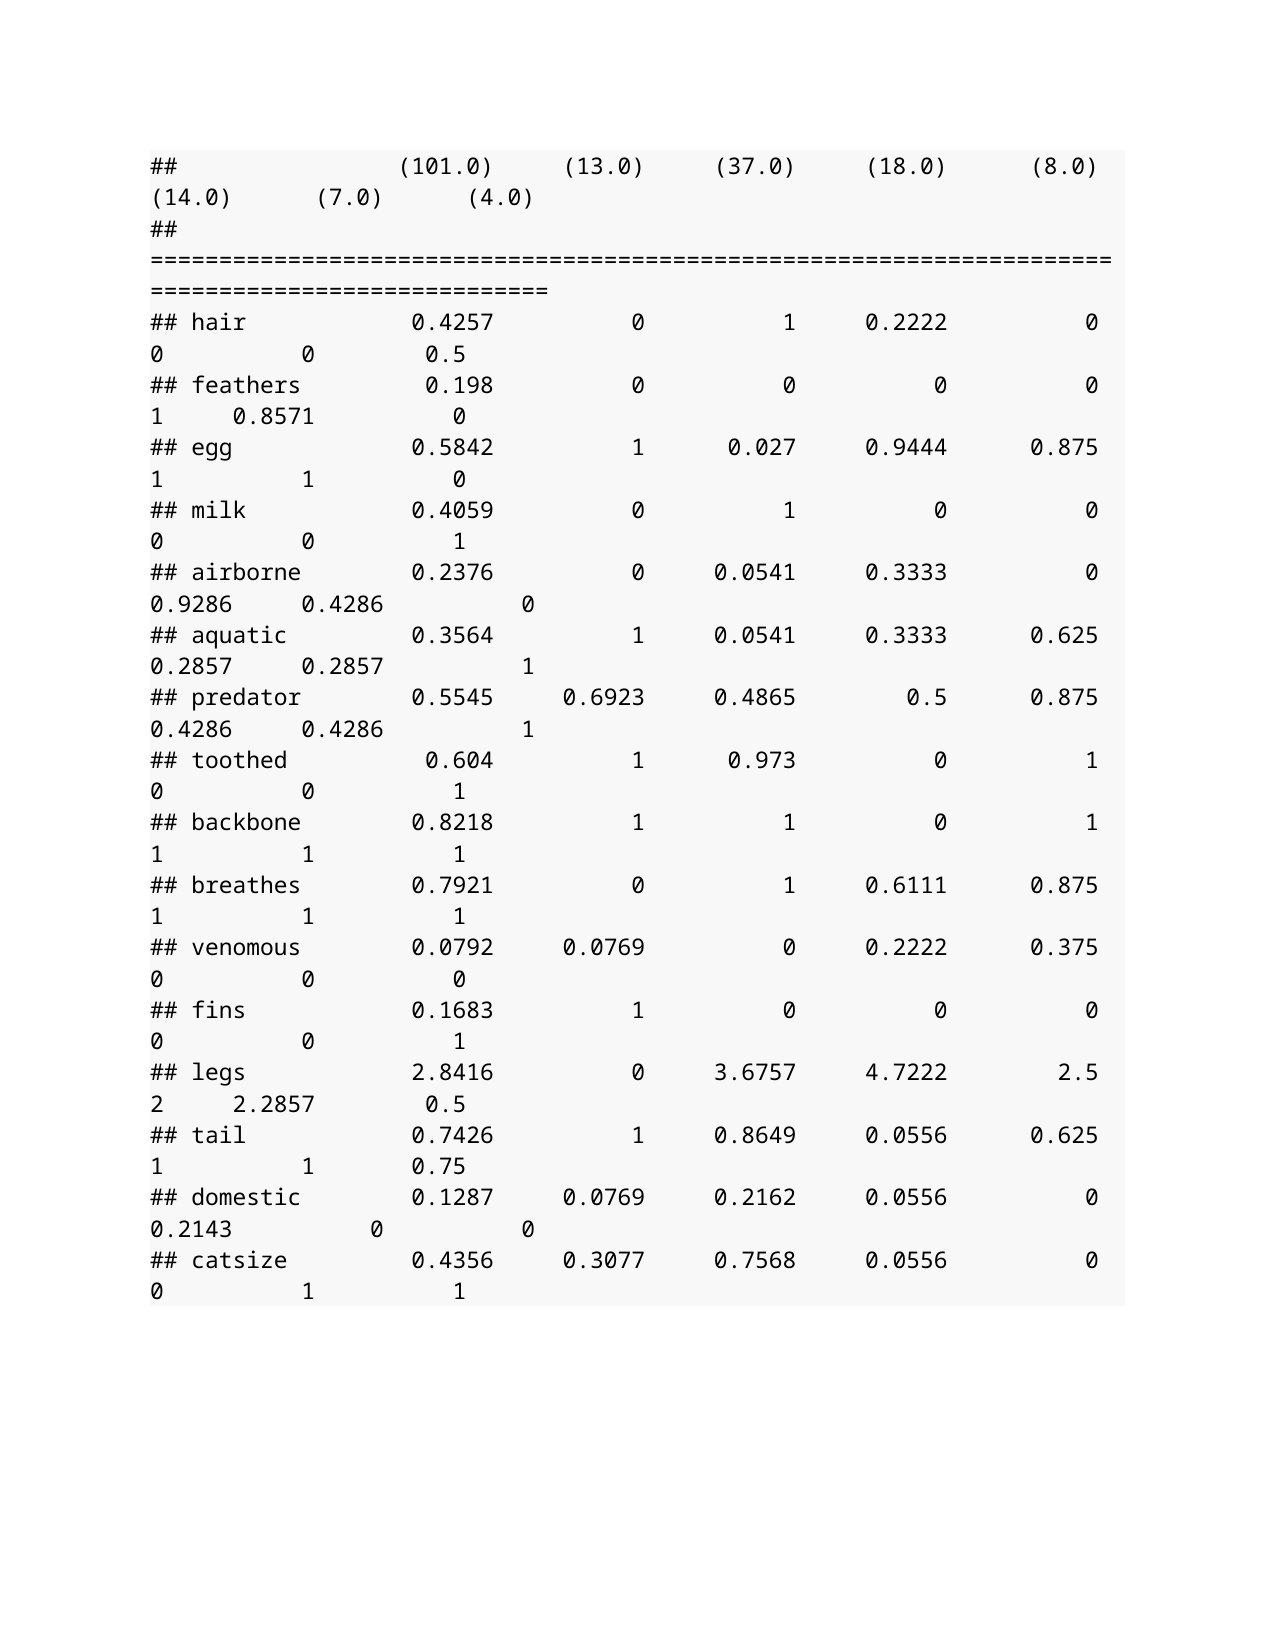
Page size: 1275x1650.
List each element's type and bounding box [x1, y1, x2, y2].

text [150, 150, 1125, 1306]
